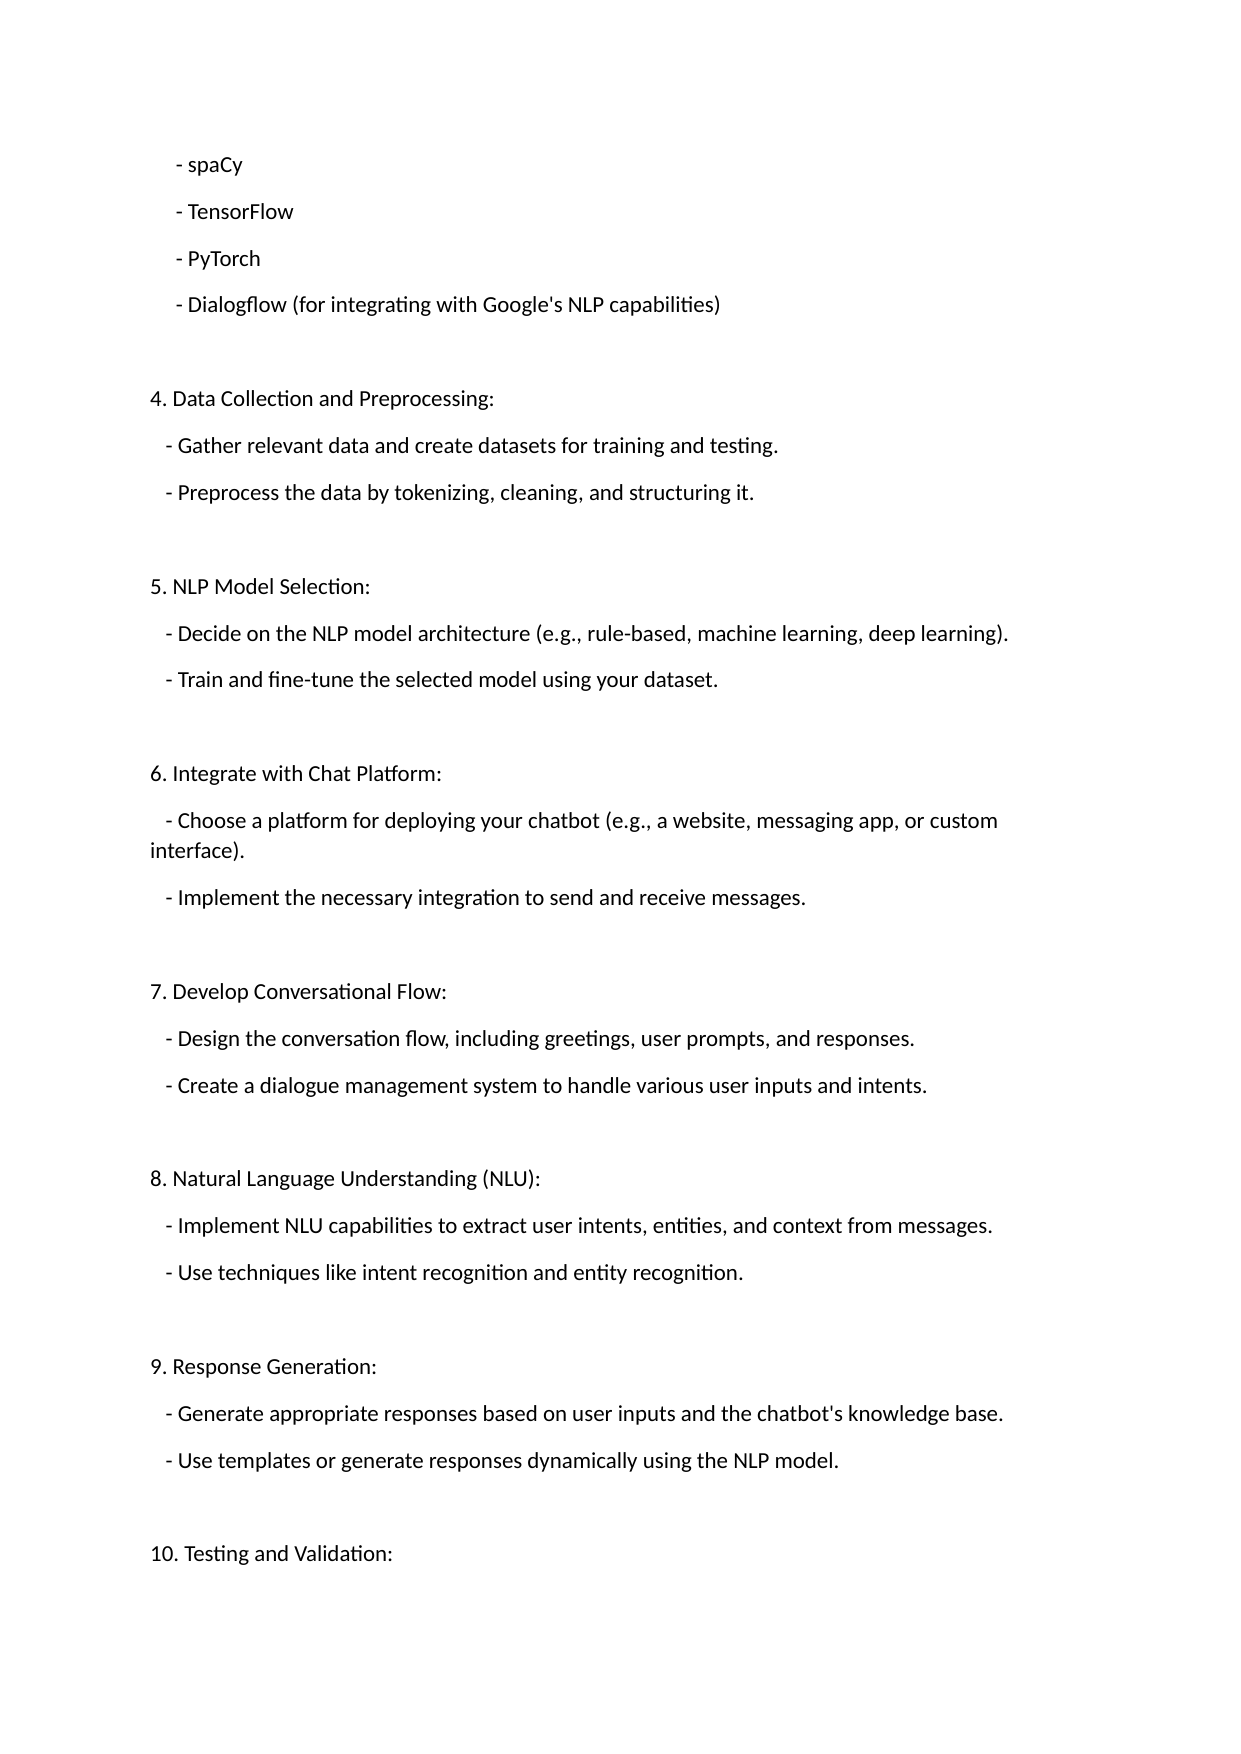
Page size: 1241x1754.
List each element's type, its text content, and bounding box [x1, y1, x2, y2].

text - Dialogflow (for integrating with Google's NLP capabilities) [150, 291, 1090, 319]
text - Create a dialogue management system to handle various user inputs and intents. [150, 1071, 1090, 1099]
text - TensorFlow [150, 197, 1090, 225]
text - Decide on the NLP model architecture (e.g., rule-based, machine learning, deep learning). [150, 619, 1090, 647]
text 4. Data Collection and Preprocessing: [150, 384, 1090, 412]
text 6. Integrate with Chat Platform: [150, 759, 1090, 787]
text - Use techniques like intent recognition and entity recognition. [150, 1258, 1090, 1286]
text 7. Develop Conversational Flow: [150, 977, 1090, 1005]
text - Design the conversation flow, including greetings, user prompts, and responses. [150, 1024, 1090, 1052]
text 8. Natural Language Understanding (NLU): [150, 1164, 1090, 1193]
text 5. NLP Model Selection: [150, 572, 1090, 600]
text 10. Testing and Validation: [150, 1539, 1090, 1568]
text - Gather relevant data and create datasets for training and testing. [150, 431, 1090, 459]
text 9. Response Generation: [150, 1352, 1090, 1380]
text - Choose a platform for deploying your chatbot (e.g., a website, messaging app, or custom interface). [150, 806, 1090, 864]
text - Implement NLU capabilities to extract user intents, entities, and context from messages. [150, 1211, 1090, 1239]
text - Implement the necessary integration to send and receive messages. [150, 883, 1090, 911]
text - Use templates or generate responses dynamically using the NLP model. [150, 1446, 1090, 1474]
text - PyTorch [150, 244, 1090, 272]
text - Preprocess the data by tokenizing, cleaning, and structuring it. [150, 478, 1090, 506]
text - Generate appropriate responses based on user inputs and the chatbot's knowledge base. [150, 1399, 1090, 1427]
text - spaCy [150, 150, 1090, 178]
text - Train and fine-tune the selected model using your dataset. [150, 666, 1090, 694]
